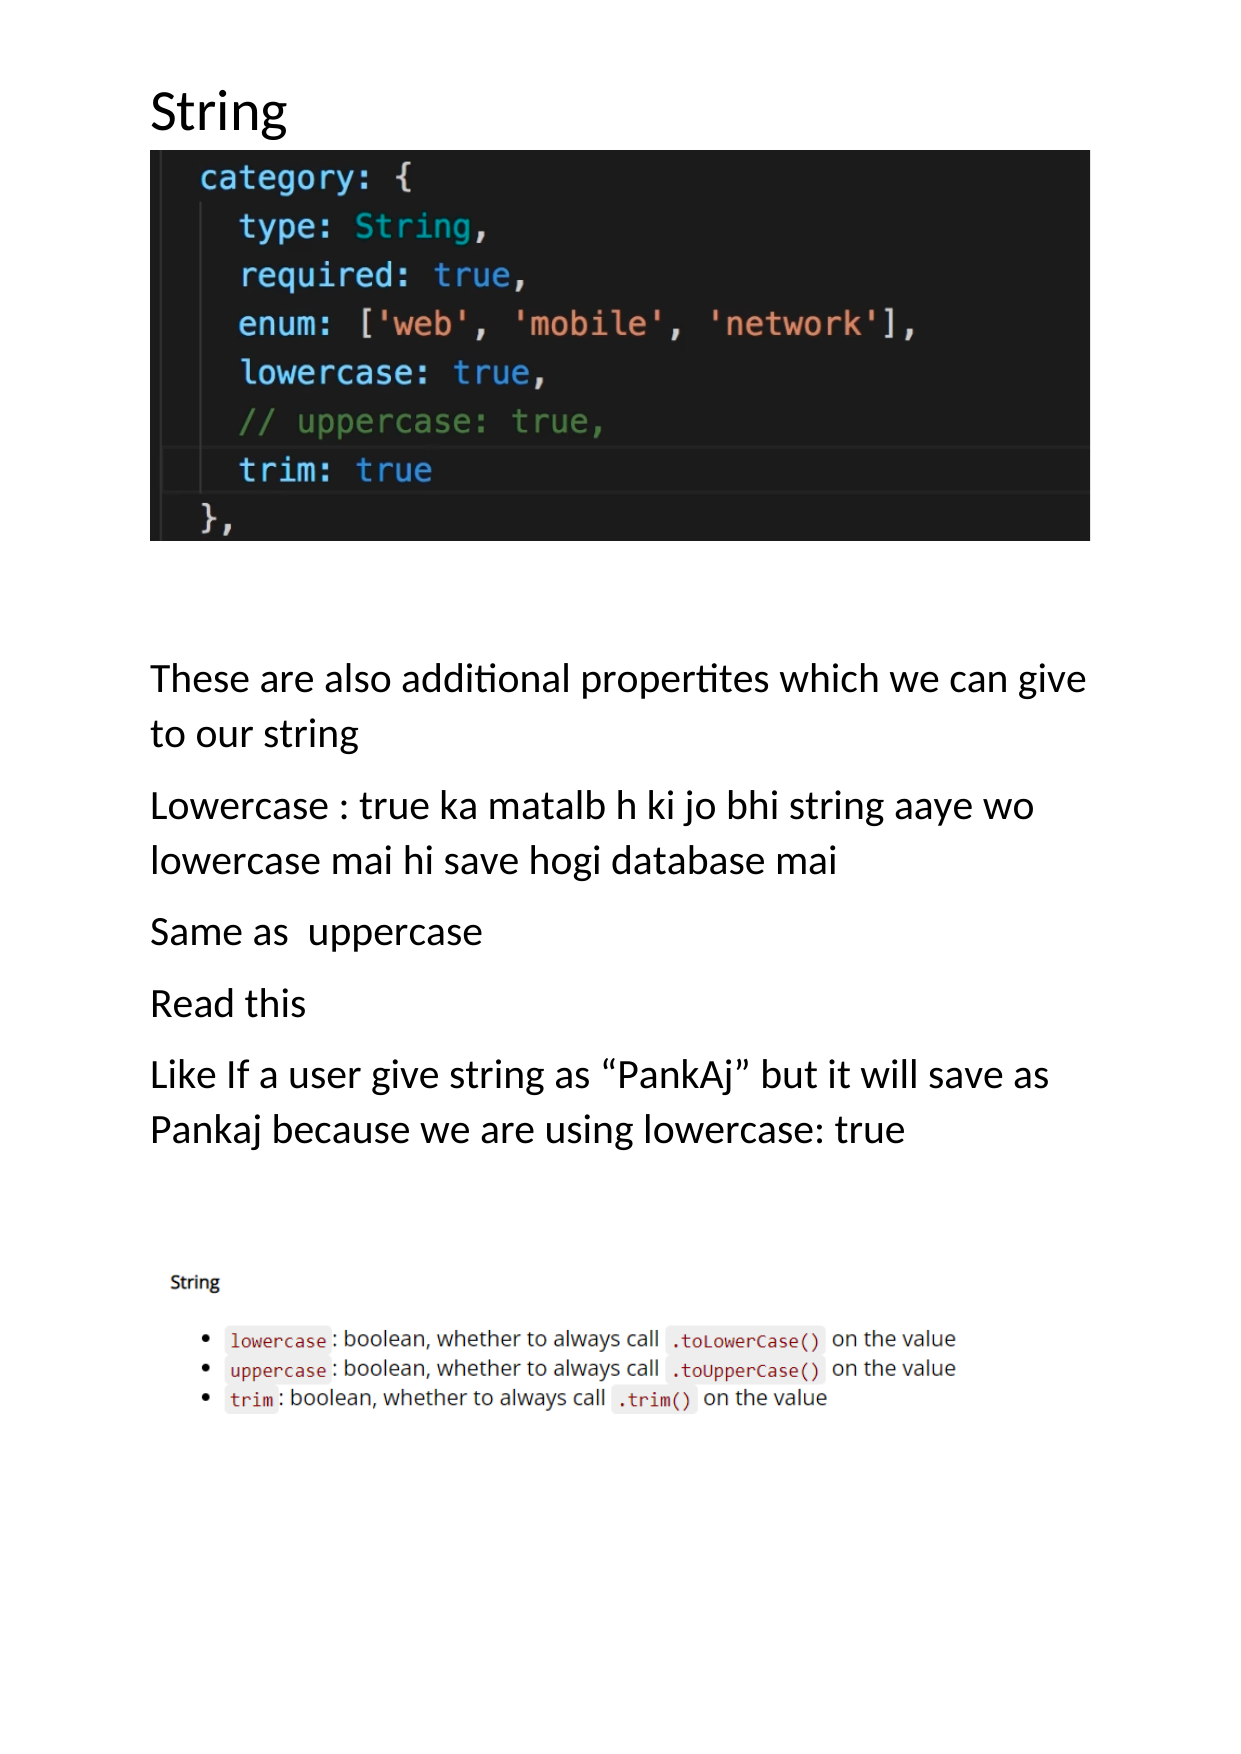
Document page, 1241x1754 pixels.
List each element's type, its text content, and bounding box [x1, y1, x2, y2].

text Like If a user give string as “PankAj” but it will save as Pankaj because we are using lowercase: true [150, 1048, 1090, 1154]
picture [150, 1246, 1091, 1414]
picture [150, 150, 1091, 541]
text These are also additional propertites which we can give to our string [150, 652, 1090, 758]
text Same as uppercase [150, 905, 1090, 956]
text Lowercase : true ka matalb h ki jo bhi string aaye wo lowercase mai hi save hogi database mai [150, 779, 1090, 885]
text Read this [150, 977, 1090, 1028]
